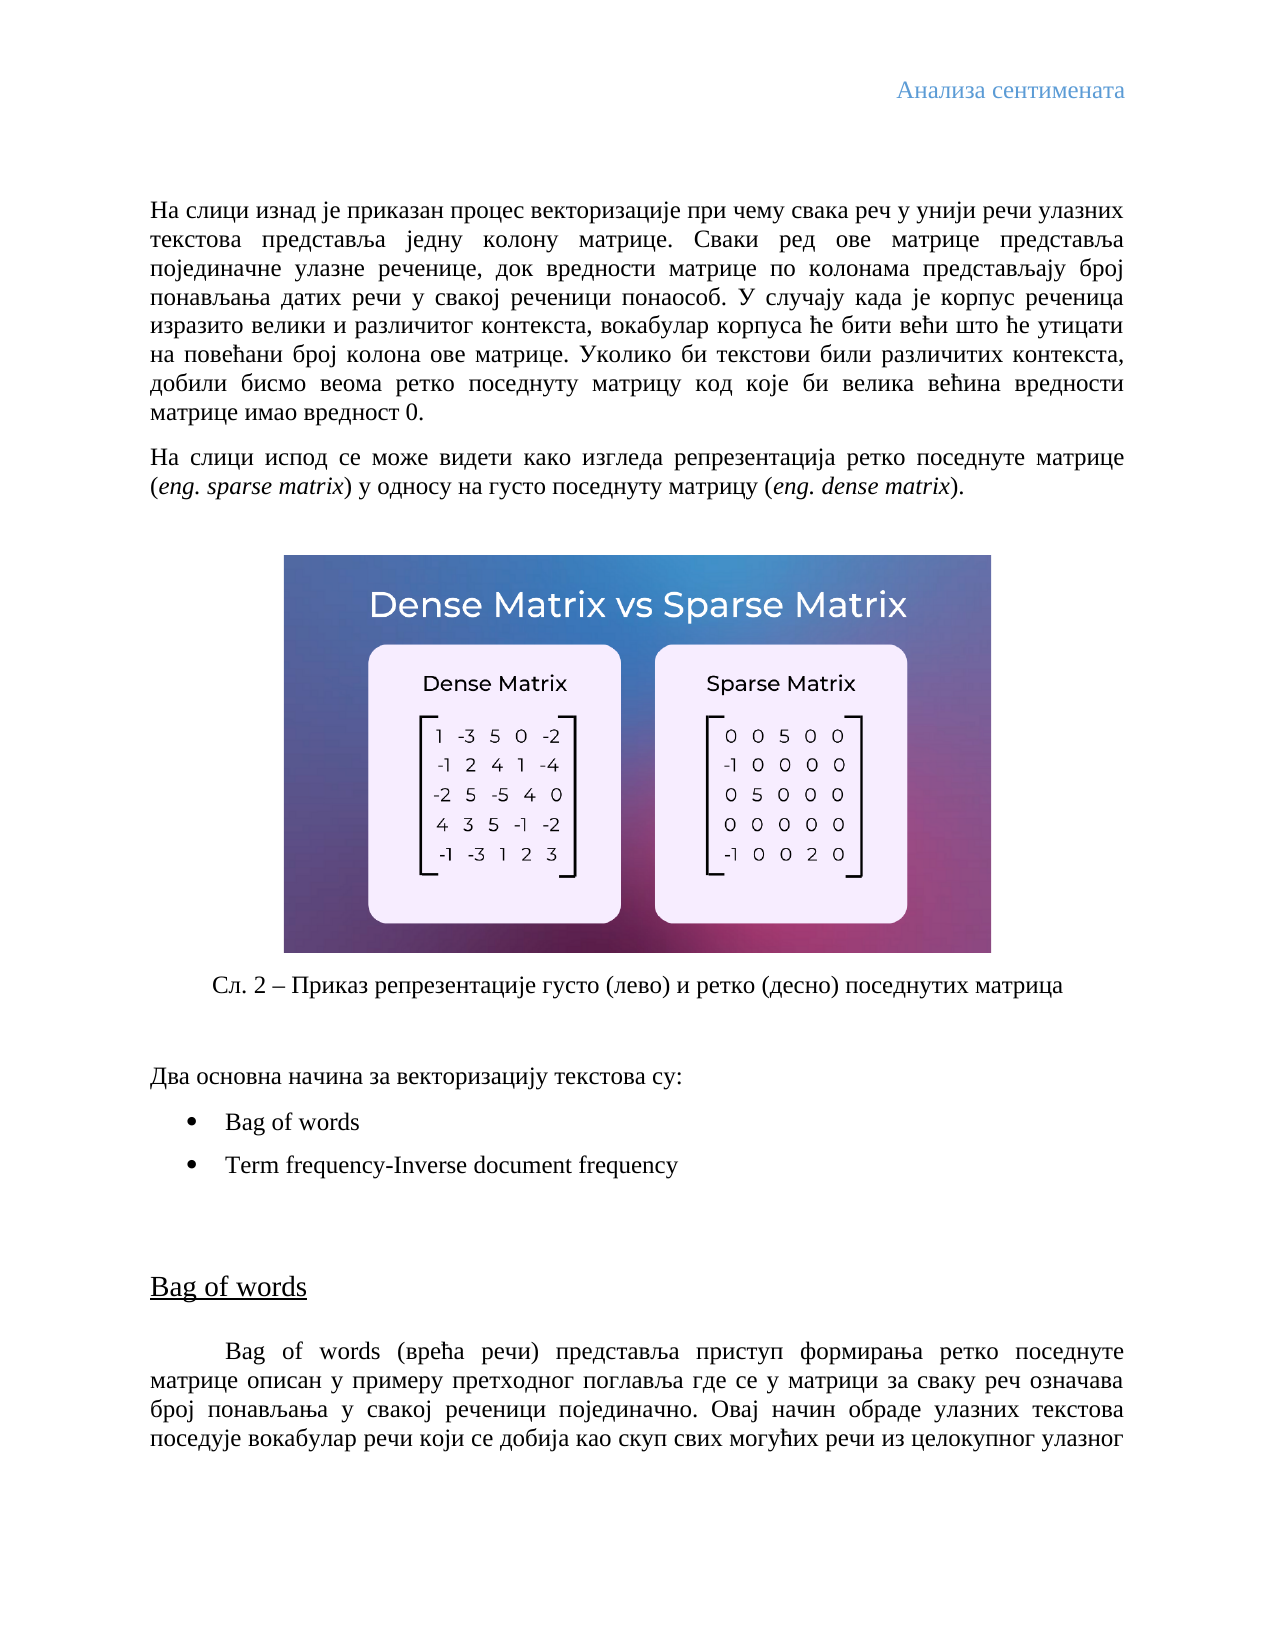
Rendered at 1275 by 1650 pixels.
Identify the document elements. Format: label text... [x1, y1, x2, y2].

text На слици изнад је приказан процес векторизације при чему свака реч у унији речи улазних текстова представља једну колону матрице. Сваки ред ове матрице представља појединачне улазне реченице, док вредности матрице по колонама представљају број понављања датих речи у свакој реченици понаособ. У случају када је корпус реченица изразито велики и различитог контекста, вокабулар корпуса ће бити већи што ће утицати на повећани број колона ове матрице. Уколико би текстови били различитих контекста, добили бисмо веома ретко поседнуту матрицу код које би велика већина вредности матрице имао вредност 0. [150, 195, 1125, 425]
text Bag of words [150, 1269, 1125, 1303]
list Bag of words [187, 1107, 1125, 1135]
text На слици испод се може видети како изгледа репрезентација ретко поседнуте матрице (eng. sparse matrix) у односу на густо поседнуту матрицу (eng. dense matrix). [150, 442, 1125, 499]
text Сл. 2 – Приказ репрезентације густо (лево) и ретко (десно) поседнутих матрица [150, 970, 1125, 999]
text Два основна начина за векторизацију текстова су: [150, 1061, 1125, 1090]
picture [283, 555, 992, 953]
list Term frequency-Inverse document frequency [187, 1150, 1125, 1178]
